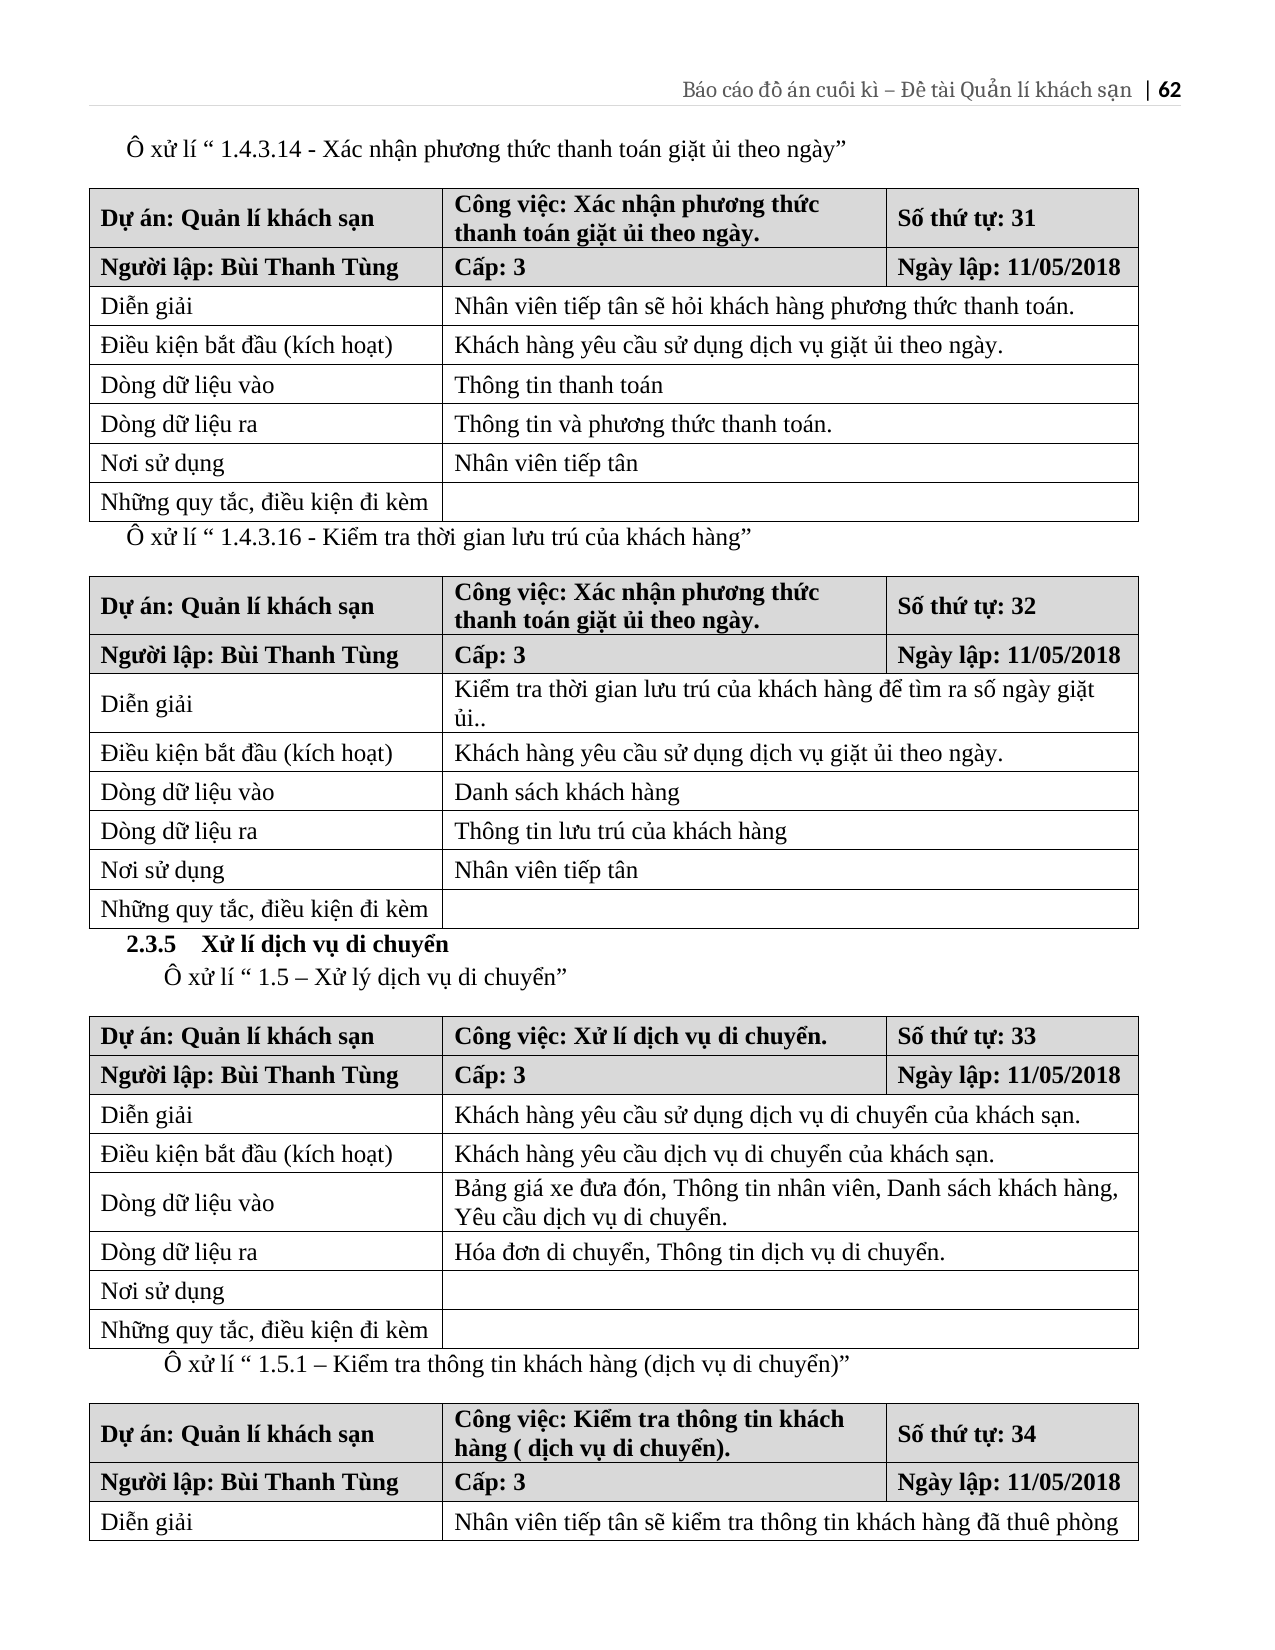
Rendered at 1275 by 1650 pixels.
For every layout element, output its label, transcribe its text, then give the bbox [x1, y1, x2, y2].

table_header Công việc: Kiểm tra thông tin khách hàng ( dịch vụ di chuyển). [443, 1404, 886, 1462]
table_cell Cấp: 3 [443, 248, 886, 286]
table_header Số thứ tự: 33 [887, 1017, 1138, 1055]
table_header Dự án: Quản lí khách sạn [90, 1404, 442, 1462]
table_cell Danh sách khách hàng [443, 772, 1138, 810]
table_header Số thứ tự: 34 [887, 1404, 1138, 1462]
table_header Công việc: Xác nhận phương thức thanh toán giặt ủi theo ngày. [443, 577, 886, 634]
table_cell Dòng dữ liệu vào [90, 772, 442, 810]
table_cell Dòng dữ liệu ra [90, 811, 442, 849]
table_cell Diễn giải [90, 1095, 442, 1133]
table_cell Nơi sử dụng [90, 850, 442, 888]
table_cell Người lập: Bùi Thanh Tùng [90, 1463, 442, 1501]
table_cell Dòng dữ liệu vào [90, 365, 442, 403]
table_cell Thông tin lưu trú của khách hàng [443, 811, 1138, 849]
table_cell Dòng dữ liệu ra [90, 1232, 442, 1270]
table_cell Ngày lập: 11/05/2018 [887, 1463, 1138, 1501]
table_header Số thứ tự: 32 [887, 577, 1138, 634]
table_cell Thông tin và phương thức thanh toán. [443, 404, 1138, 442]
table_cell Hóa đơn di chuyển, Thông tin dịch vụ di chuyển. [443, 1232, 1138, 1270]
table_cell Diễn giải [90, 1502, 442, 1540]
table_cell Điều kiện bắt đầu (kích hoạt) [90, 1134, 442, 1172]
list Ô xử lí “ 1.5 – Xử lý dịch vụ di chuyển” [164, 962, 1181, 991]
table_cell Thông tin thanh toán [443, 365, 1138, 403]
table_cell Những quy tắc, điều kiện đi kèm [90, 483, 442, 521]
text Ô xử lí “ 1.4.3.14 - Xác nhận phương thức thanh toán giặt ủi theo ngày” [126, 134, 1181, 163]
table_cell Dòng dữ liệu ra [90, 404, 442, 442]
table_cell Ngày lập: 11/05/2018 [887, 635, 1138, 673]
table_cell Những quy tắc, điều kiện đi kèm [90, 890, 442, 928]
table_cell Khách hàng yêu cầu sử dụng dịch vụ di chuyển của khách sạn. [443, 1095, 1138, 1133]
table_header Số thứ tự: 31 [887, 189, 1138, 247]
table_cell Nhân viên tiếp tân [443, 444, 1138, 482]
table_cell [443, 890, 1138, 928]
table_cell [443, 1271, 1138, 1309]
table_cell Cấp: 3 [443, 1463, 886, 1501]
table_cell Nơi sử dụng [90, 444, 442, 482]
table_header Dự án: Quản lí khách sạn [90, 577, 442, 634]
table_cell Nơi sử dụng [90, 1271, 442, 1309]
table_cell Nhân viên tiếp tân sẽ kiểm tra thông tin khách hàng đã thuê phòng trong khách sạn hay chưa. [443, 1502, 1138, 1540]
table_cell Bảng giá xe đưa đón, Thông tin nhân viên, Danh sách khách hàng, Yêu cầu dịch vụ di chuyển. [443, 1173, 1138, 1231]
table_header Công việc: Xác nhận phương thức thanh toán giặt ủi theo ngày. [443, 189, 886, 247]
table_cell Diễn giải [90, 287, 442, 325]
table_cell Điều kiện bắt đầu (kích hoạt) [90, 733, 442, 771]
table_cell Khách hàng yêu cầu dịch vụ di chuyển của khách sạn. [443, 1134, 1138, 1172]
table_cell Những quy tắc, điều kiện đi kèm [90, 1310, 442, 1348]
table_header Dự án: Quản lí khách sạn [90, 189, 442, 247]
table_cell Khách hàng yêu cầu sử dụng dịch vụ giặt ủi theo ngày. [443, 733, 1138, 771]
table_cell Khách hàng yêu cầu sử dụng dịch vụ giặt ủi theo ngày. [443, 326, 1138, 364]
table_cell Nhân viên tiếp tân sẽ hỏi khách hàng phương thức thanh toán. [443, 287, 1138, 325]
table_cell Cấp: 3 [443, 1056, 886, 1094]
table_cell Người lập: Bùi Thanh Tùng [90, 248, 442, 286]
table_header Dự án: Quản lí khách sạn [90, 1017, 442, 1055]
table_cell [443, 1310, 1138, 1348]
table_cell Người lập: Bùi Thanh Tùng [90, 1056, 442, 1094]
table_cell Ngày lập: 11/05/2018 [887, 248, 1138, 286]
text Ô xử lí “ 1.4.3.16 - Kiểm tra thời gian lưu trú của khách hàng” [126, 522, 1181, 551]
table_cell [443, 483, 1138, 521]
table_cell Kiểm tra thời gian lưu trú của khách hàng để tìm ra số ngày giặt ủi.. [443, 674, 1138, 732]
list Ô xử lí “ 1.5.1 – Kiểm tra thông tin khách hàng (dịch vụ di chuyển)” [164, 1349, 1181, 1378]
table_header Công việc: Xử lí dịch vụ di chuyển. [443, 1017, 886, 1055]
table_cell Dòng dữ liệu vào [90, 1173, 442, 1231]
table_cell Nhân viên tiếp tân [443, 850, 1138, 888]
table_cell Diễn giải [90, 674, 442, 732]
table_cell Ngày lập: 11/05/2018 [887, 1056, 1138, 1094]
table_cell Người lập: Bùi Thanh Tùng [90, 635, 442, 673]
table_cell Cấp: 3 [443, 635, 886, 673]
list Xử lí dịch vụ di chuyển [126, 929, 1181, 957]
table_cell Điều kiện bắt đầu (kích hoạt) [90, 326, 442, 364]
